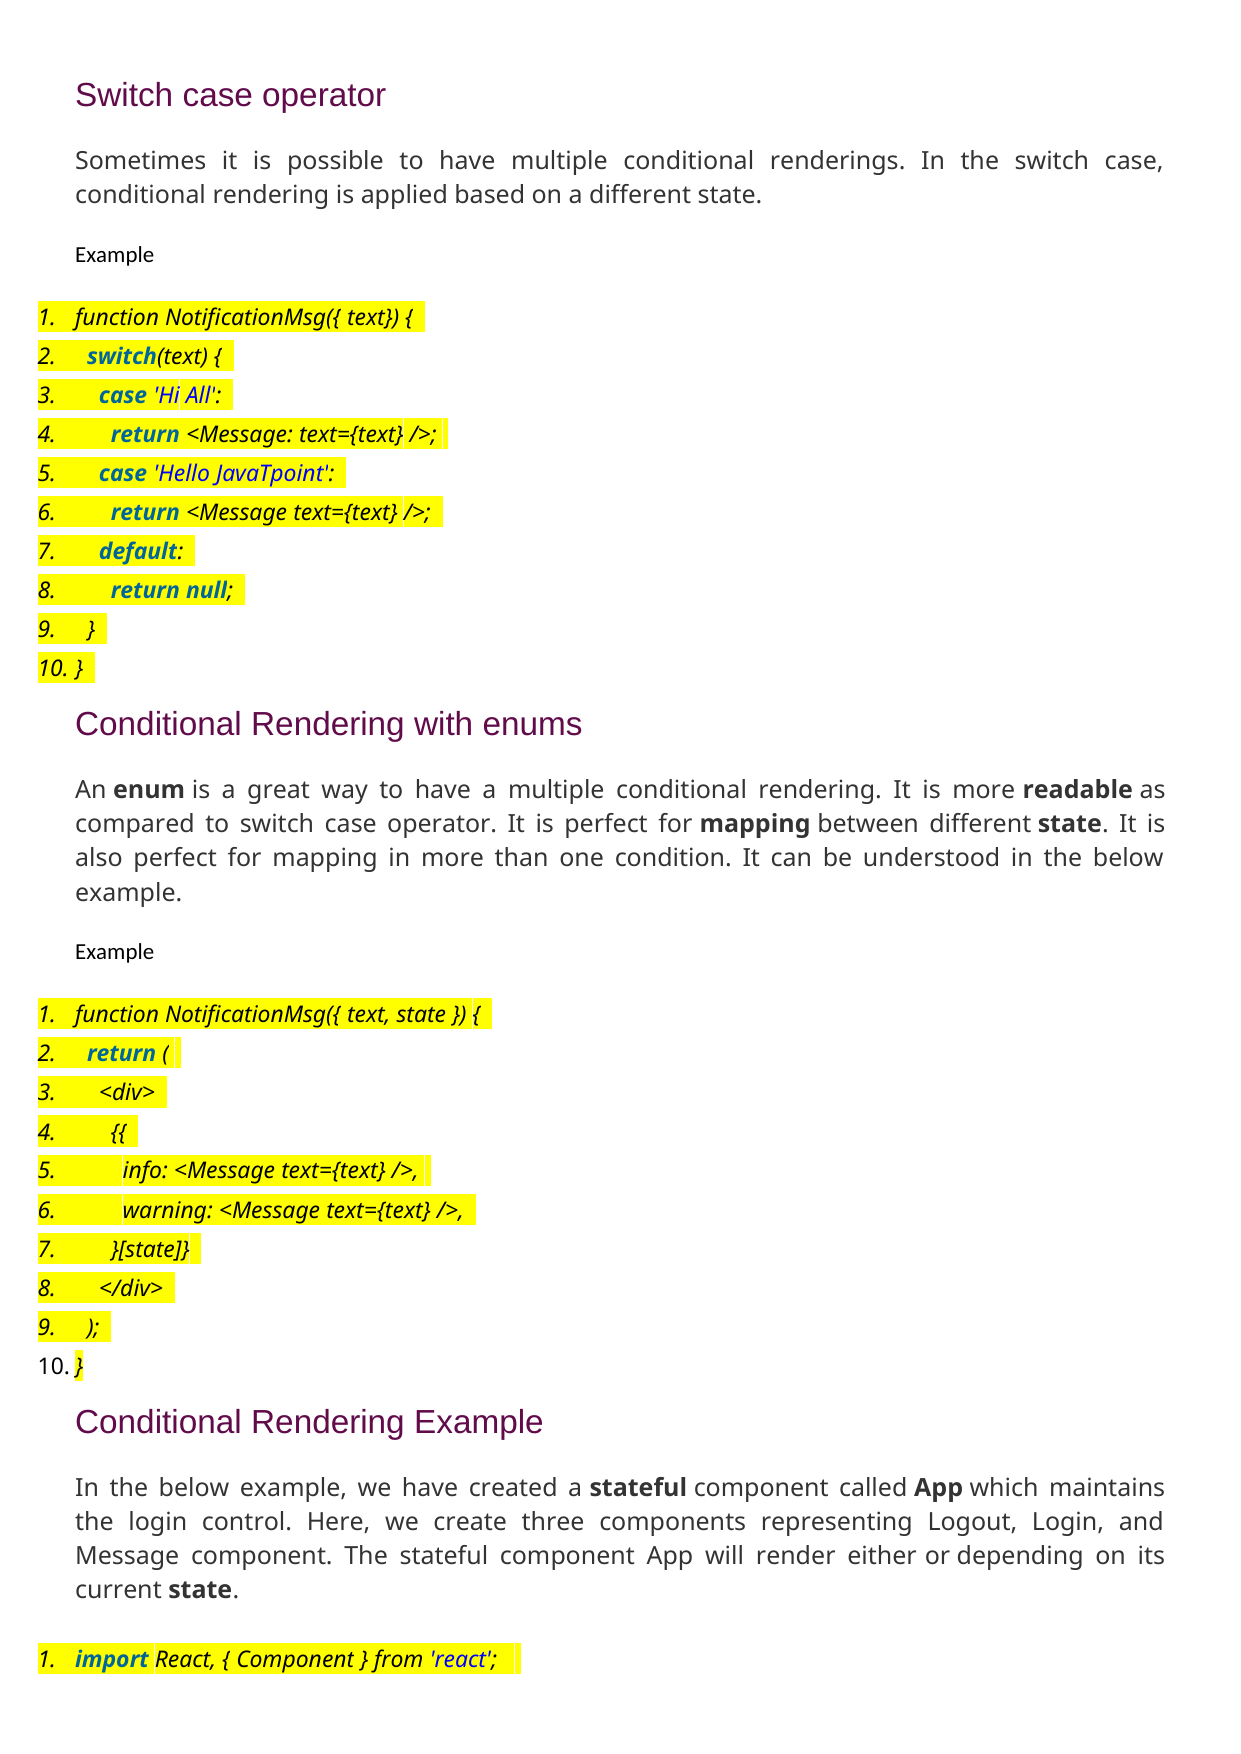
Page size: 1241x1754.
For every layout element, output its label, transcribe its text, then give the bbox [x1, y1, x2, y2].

text Sometimes it is possible to have multiple conditional renderings. In the switch case, conditional rendering is applied based on a different state. [75, 143, 1165, 211]
list return <Message: text={text} />; [37, 410, 1165, 449]
list case 'Hi All': [37, 371, 1165, 410]
text In the below example, we have created a stateful component called App which maintains the login control. Here, we create three components representing Logout, Login, and Message component. The stateful component App will render either or depending on its current state. [75, 1469, 1165, 1606]
list ); [37, 1303, 1165, 1342]
list <div> [37, 1068, 1165, 1108]
text Example [75, 240, 1165, 268]
list case 'Hello JavaTpoint': [37, 449, 1165, 488]
list switch(text) { [37, 332, 1165, 371]
list function NotificationMsg({ text, state }) { [37, 990, 1165, 1029]
list info: <Message text={text} />, [37, 1147, 1165, 1186]
list function NotificationMsg({ text}) { [37, 293, 1165, 332]
list default: [37, 527, 1165, 566]
list import React, { Component } from 'react'; [37, 1635, 1165, 1674]
text An enum is a great way to have a multiple conditional rendering. It is more readable as compared to switch case operator. It is perfect for mapping between different state. It is also perfect for mapping in more than one condition. It can be understood in the below example. [75, 772, 1165, 908]
list return ( [37, 1029, 1165, 1068]
list } [37, 1342, 1165, 1381]
list return null; [37, 566, 1165, 605]
list </div> [37, 1264, 1165, 1303]
list } [37, 644, 1165, 683]
text Example [75, 937, 1165, 965]
list }[state]} [37, 1225, 1165, 1264]
list } [37, 605, 1165, 644]
list return <Message text={text} />; [37, 488, 1165, 527]
subtitle Conditional Rendering Example [75, 1402, 1165, 1440]
subtitle Conditional Rendering with enums [75, 704, 1165, 743]
list warning: <Message text={text} />, [37, 1186, 1165, 1225]
list {{ [37, 1108, 1165, 1147]
subtitle Switch case operator [75, 75, 1165, 113]
